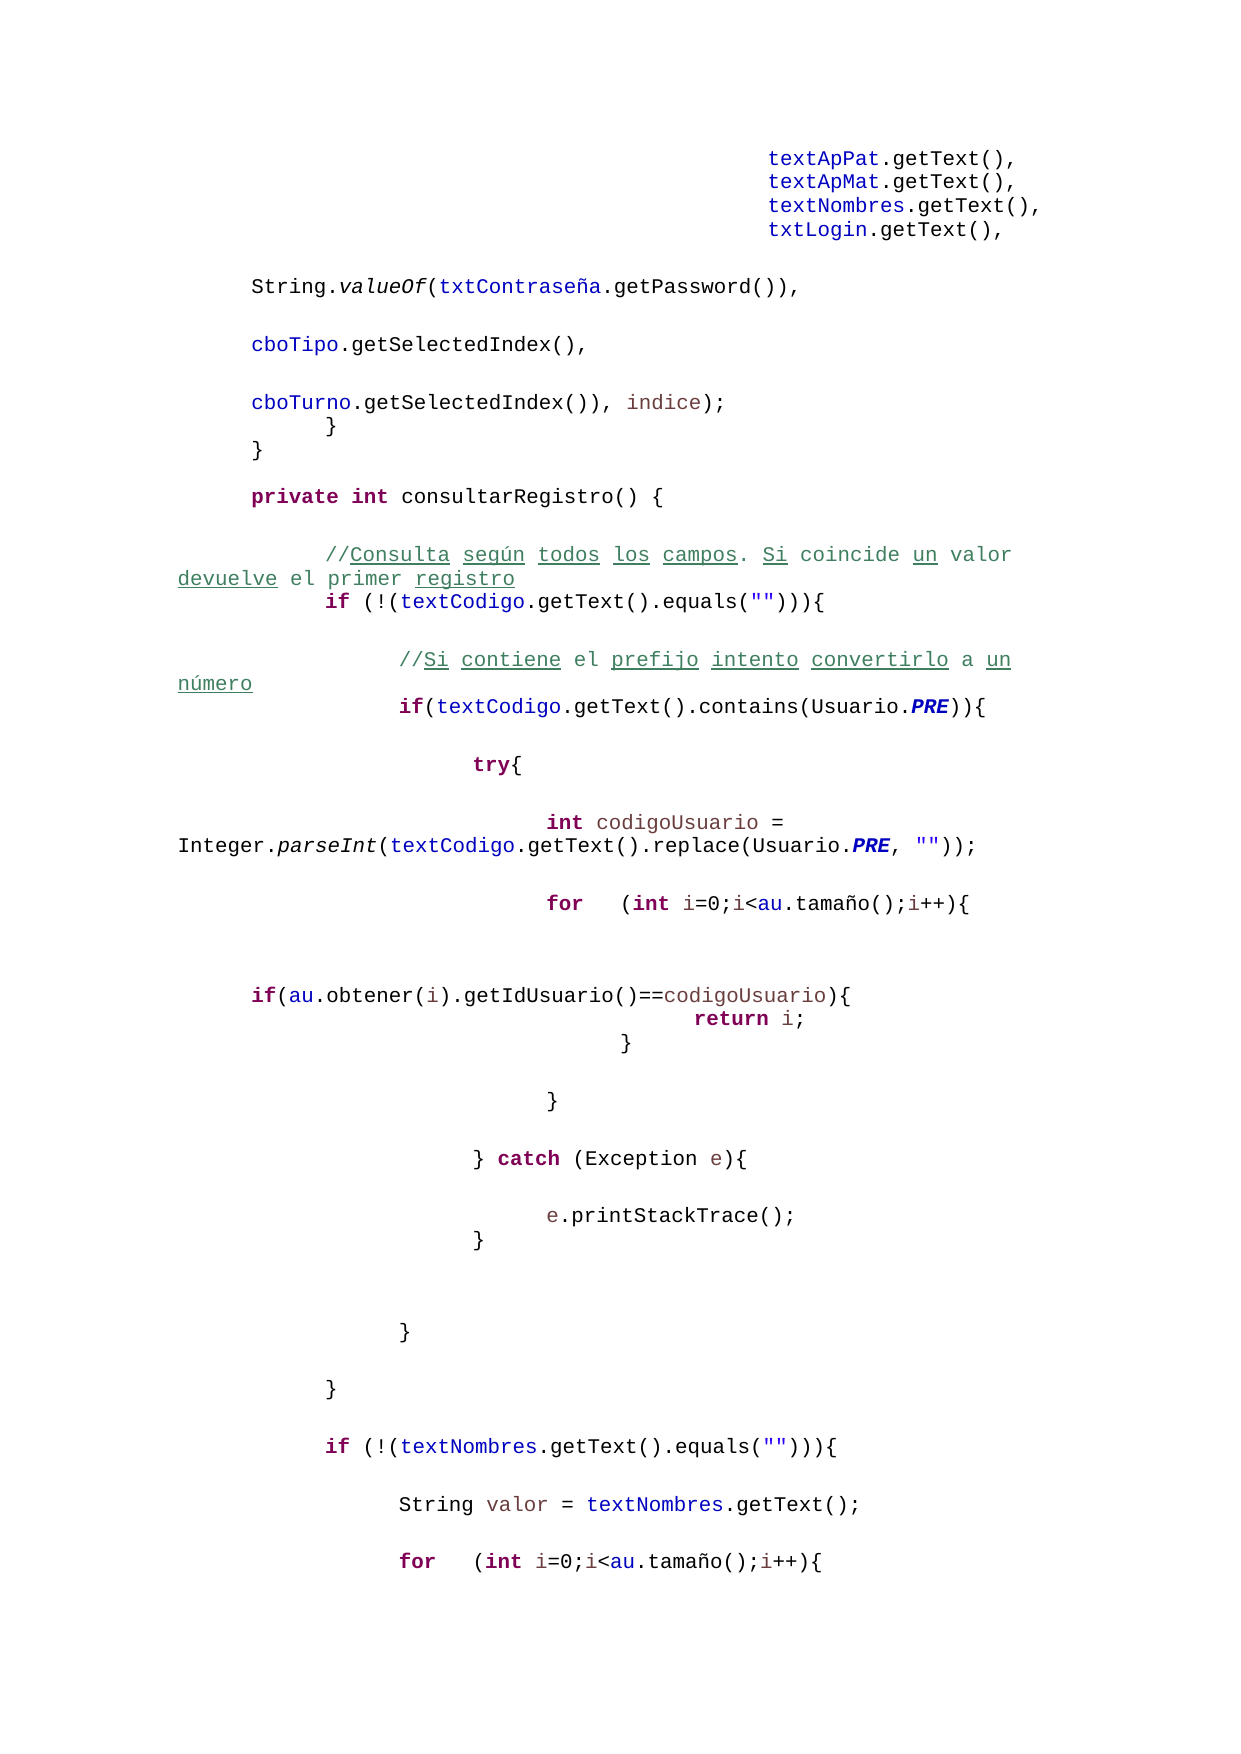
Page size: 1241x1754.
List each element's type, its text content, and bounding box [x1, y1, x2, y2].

text } [177, 1378, 1063, 1402]
text if(textCodigo.getText().contains(Usuario.PRE)){ [177, 696, 1063, 720]
text if (!(textNombres.getText().equals(""))){ [177, 1436, 1063, 1460]
text } [177, 439, 1063, 463]
text } [177, 415, 1063, 439]
text //Consulta según todos los campos. Si coincide un valor devuelve el primer registro [177, 544, 1063, 591]
text txtLogin.getText(), [177, 218, 1063, 242]
text } [177, 1090, 1063, 1113]
text if (!(textCodigo.getText().equals(""))){ [177, 591, 1063, 615]
text for (int i=0;i<au.tamaño();i++){ [177, 893, 1063, 917]
text return i; [177, 1008, 1063, 1032]
text } catch (Exception e){ [177, 1147, 1063, 1171]
text } [177, 1229, 1063, 1252]
text textApPat.getText(), [177, 148, 1063, 171]
text e.printStackTrace(); [177, 1205, 1063, 1229]
text int codigoUsuario = Integer.parseInt(textCodigo.getText().replace(Usuario.PRE, "")); [177, 812, 1063, 859]
text String valor = textNombres.getText(); [177, 1494, 1063, 1517]
text } [177, 1321, 1063, 1344]
text cboTurno.getSelectedIndex()), indice); [177, 358, 1063, 415]
text cboTipo.getSelectedIndex(), [177, 300, 1063, 358]
text textNombres.getText(), [177, 195, 1063, 218]
text String.valueOf(txtContraseña.getPassword()), [177, 242, 1063, 300]
text //Si contiene el prefijo intento convertirlo a un número [177, 649, 1063, 696]
text for (int i=0;i<au.tamaño();i++){ [177, 1551, 1063, 1575]
text try{ [177, 754, 1063, 778]
text if(au.obtener(i).getIdUsuario()==codigoUsuario){ [177, 951, 1063, 1008]
text private int consultarRegistro() { [177, 486, 1063, 510]
text } [177, 1032, 1063, 1056]
text textApMat.getText(), [177, 171, 1063, 195]
